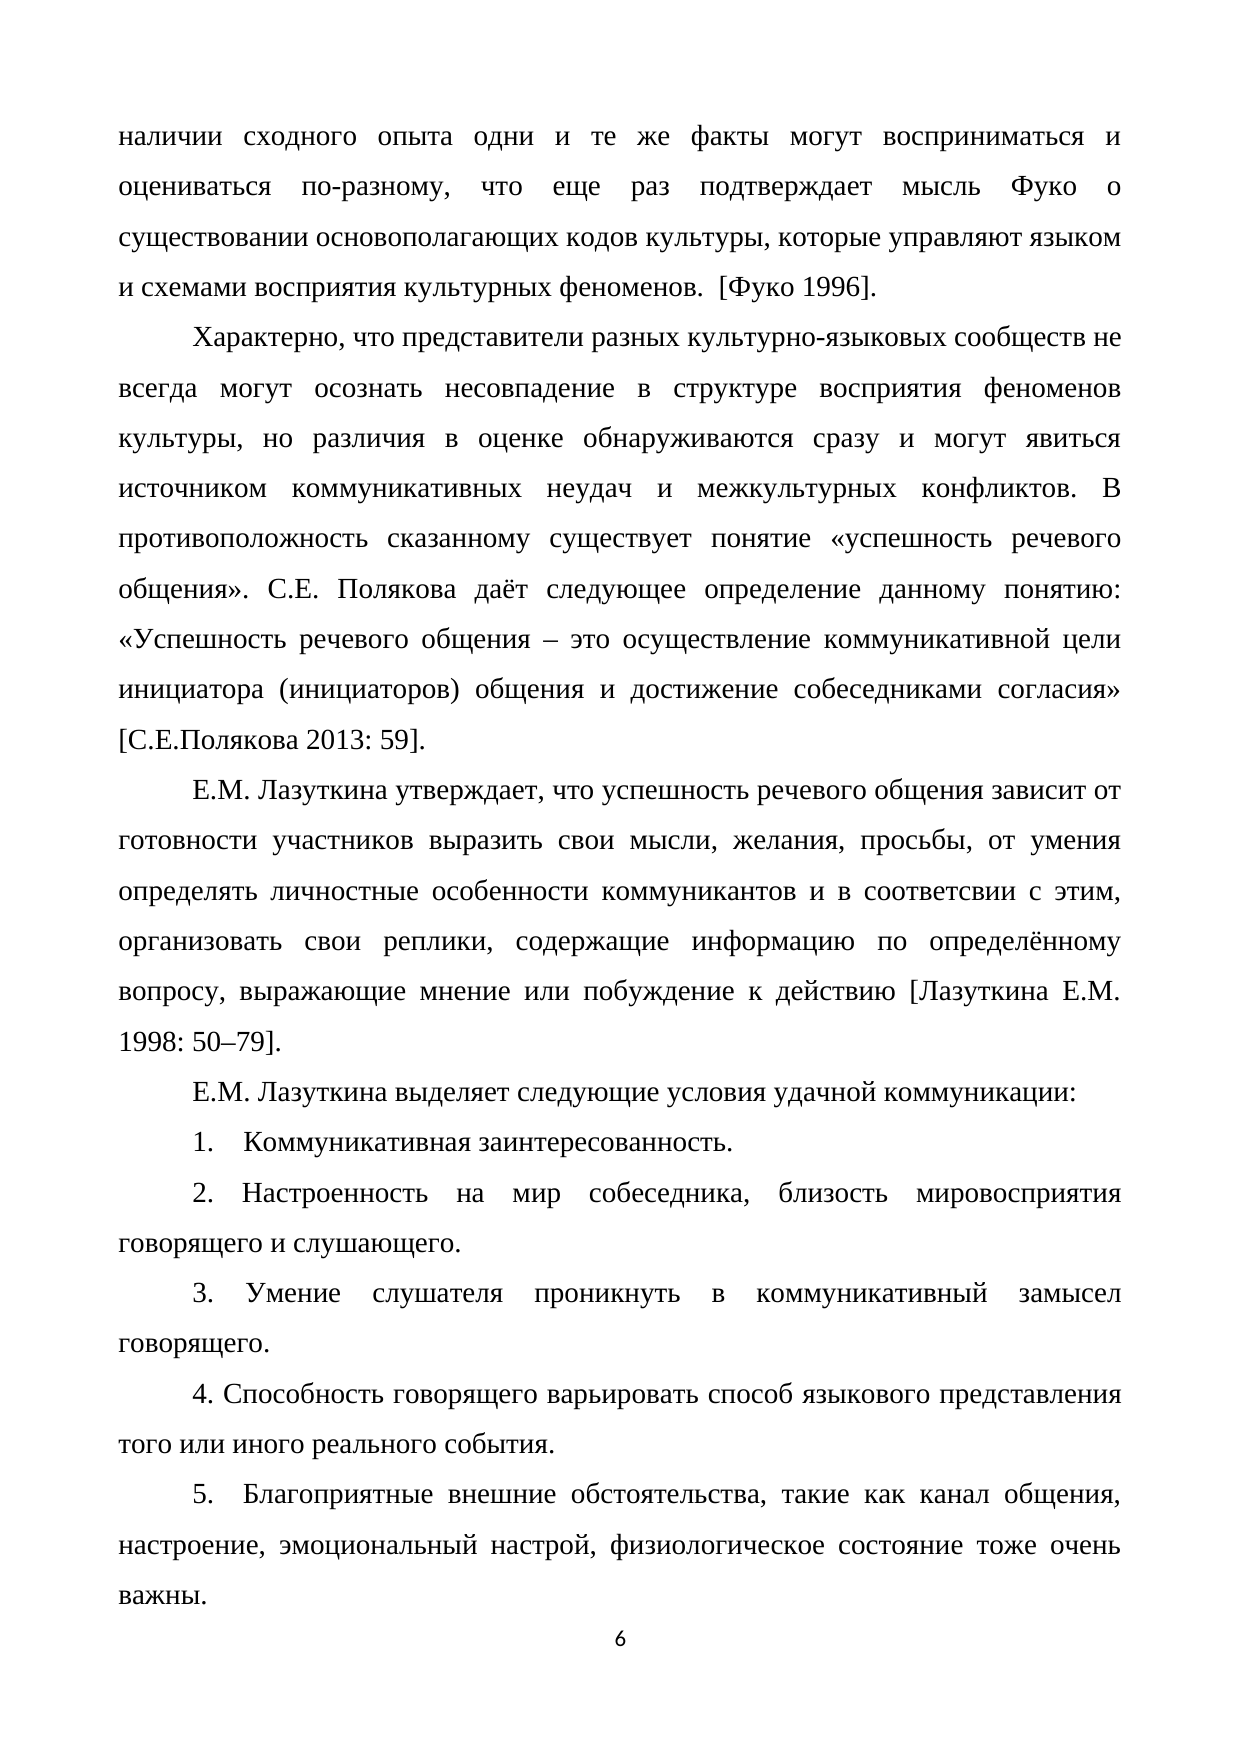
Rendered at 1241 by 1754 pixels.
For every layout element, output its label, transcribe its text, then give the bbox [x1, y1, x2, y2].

text Е.М. Лазуткина утверждает, что успешность речевого общения зависит от готовности участников выразить свои мысли, желания, просьбы, от умения определять личностные особенности коммуникантов и в соответсвии с этим, организовать свои реплики, содержащие информацию по определённому вопросу, выражающие мнение или побуждение к действию [Лазуткина Е.М. 1998: 50–79]. [118, 772, 1122, 1057]
text Е.М. Лазуткина выделяет следующие условия удачной коммуникации: [118, 1074, 1122, 1108]
text 3. Умение слушателя проникнуть в коммуникативный замысел говорящего. [118, 1275, 1122, 1359]
text Характерно, что представители разных культурно-языковых сообществ не всегда могут осознать несовпадение в структуре восприятия феноменов культуры, но различия в оценке обнаруживаются сразу и могут явиться источником коммуникативных неудач и межкультурных конфликтов. В противоположность сказанному существует понятие «успешность речевого общения». С.Е. Полякова даёт следующее определение данному понятию: «Успешность речевого общения – это осуществление коммуникативной цели инициатора (инициаторов) общения и достижение собеседниками согласия» [С.Е.Полякова 2013: 59]. [118, 319, 1122, 755]
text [118, 118, 1122, 303]
text 4. Способность говорящего варьировать способ языкового представления того или иного реального события. [118, 1376, 1122, 1460]
text 1. Коммуникативная заинтересованность. [118, 1124, 1122, 1158]
text 5. Благоприятные внешние обстоятельства, такие как канал общения, настроение, эмоциональный настрой, физиологическое состояние тоже очень важны. [118, 1477, 1122, 1611]
text 2. Настроенность на мир собеседника, близость мировосприятия говорящего и слушающего. [118, 1175, 1122, 1258]
